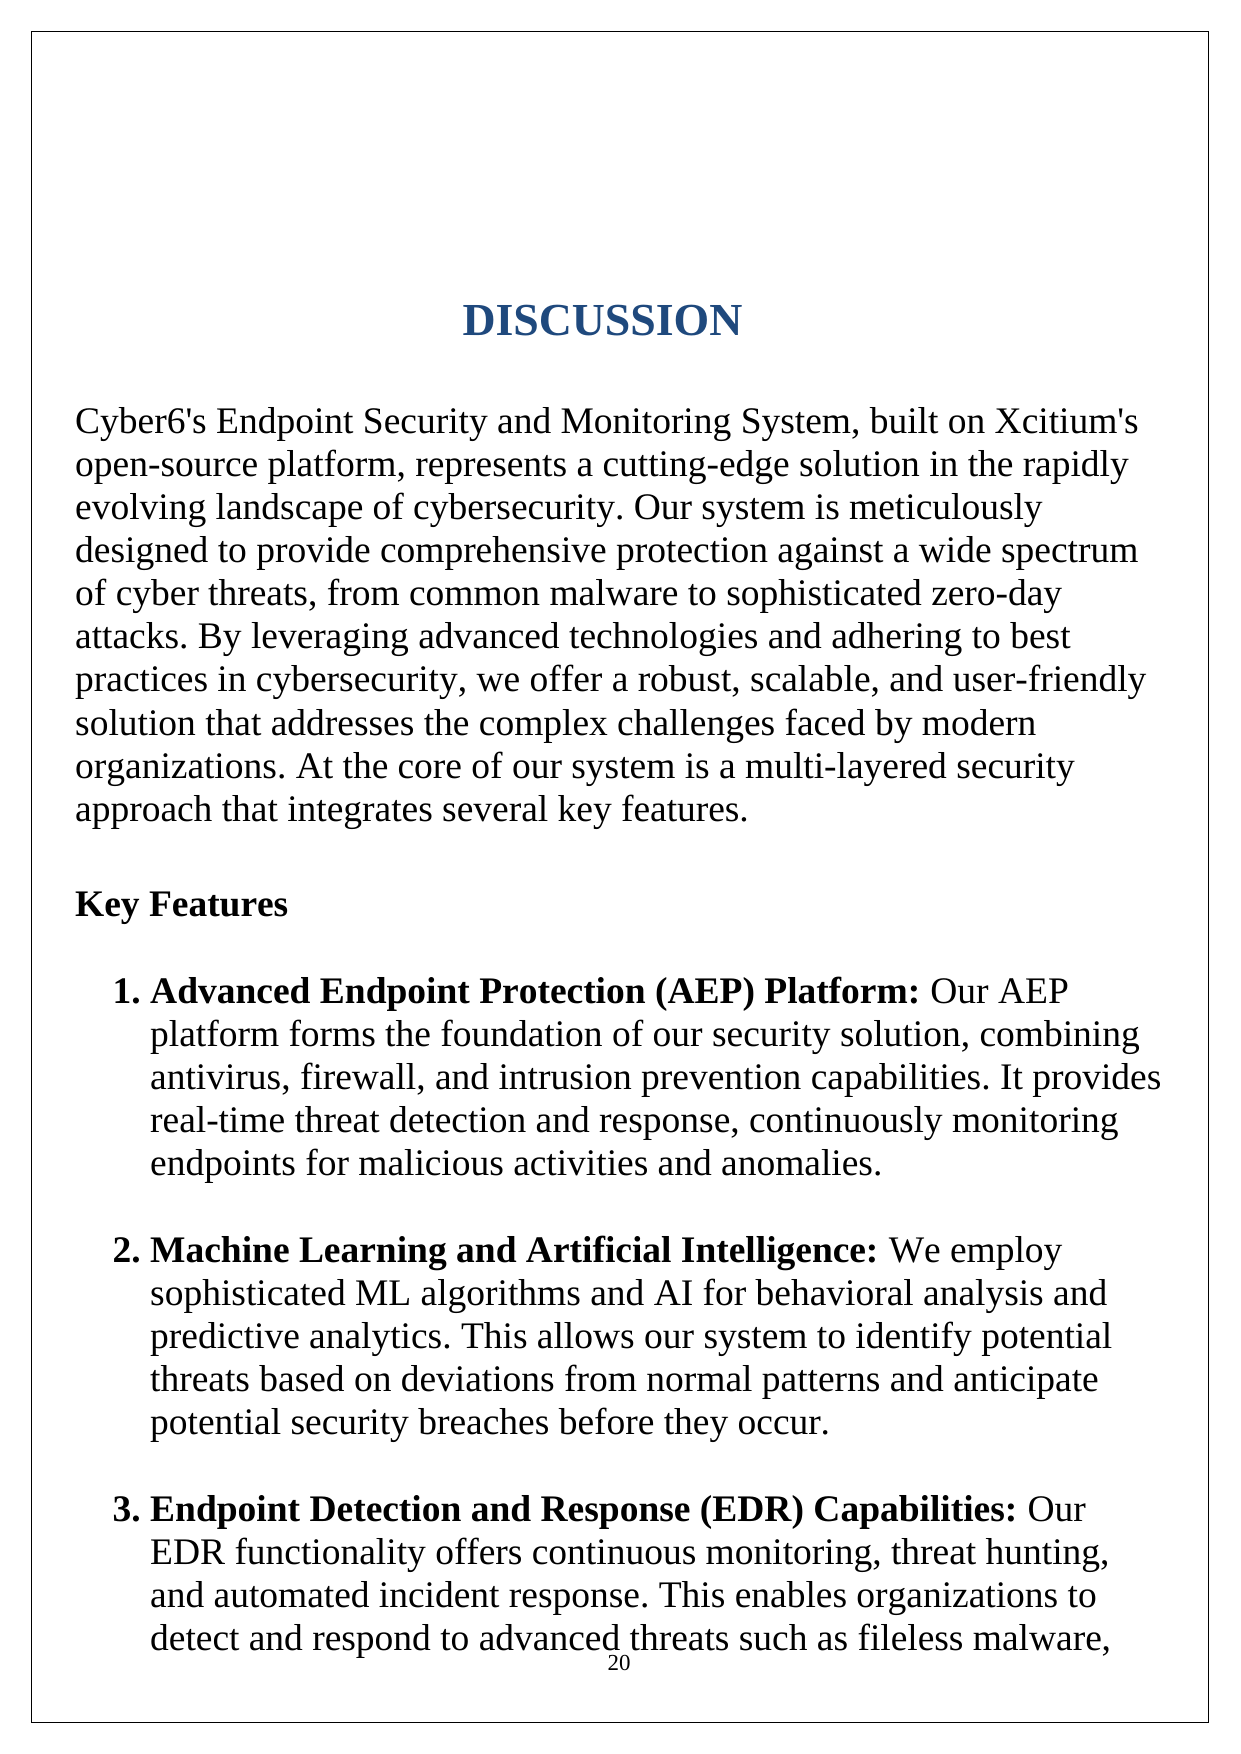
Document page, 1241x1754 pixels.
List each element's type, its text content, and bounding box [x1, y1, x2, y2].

text Cyber6's Endpoint Security and Monitoring System, built on Xcitium's open-source platform, represents a cutting-edge solution in the rapidly evolving landscape of cybersecurity. Our system is meticulously designed to provide comprehensive protection against a wide spectrum of cyber threats, from common malware to sophisticated zero-day attacks. By leveraging advanced technologies and adhering to best practices in cybersecurity, we offer a robust, scalable, and user-friendly solution that addresses the complex challenges faced by modern organizations. At the core of our system is a multi-layered security approach that integrates several key features. [75, 398, 1165, 829]
list Machine Learning and Artificial Intelligence: We employ sophisticated ML algorithms and AI for behavioral analysis and predictive analytics. This allows our system to identify potential threats based on deviations from normal patterns and anticipate potential security breaches before they occur. [112, 1227, 1165, 1443]
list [112, 1486, 1165, 1659]
list Advanced Endpoint Protection (AEP) Platform: Our AEP platform forms the foundation of our security solution, combining antivirus, firewall, and intrusion prevention capabilities. It provides real-time threat detection and response, continuously monitoring endpoints for malicious activities and anomalies. [112, 968, 1165, 1184]
subtitle Key Features [75, 882, 1165, 925]
subtitle DISCUSSION [159, 292, 1045, 345]
